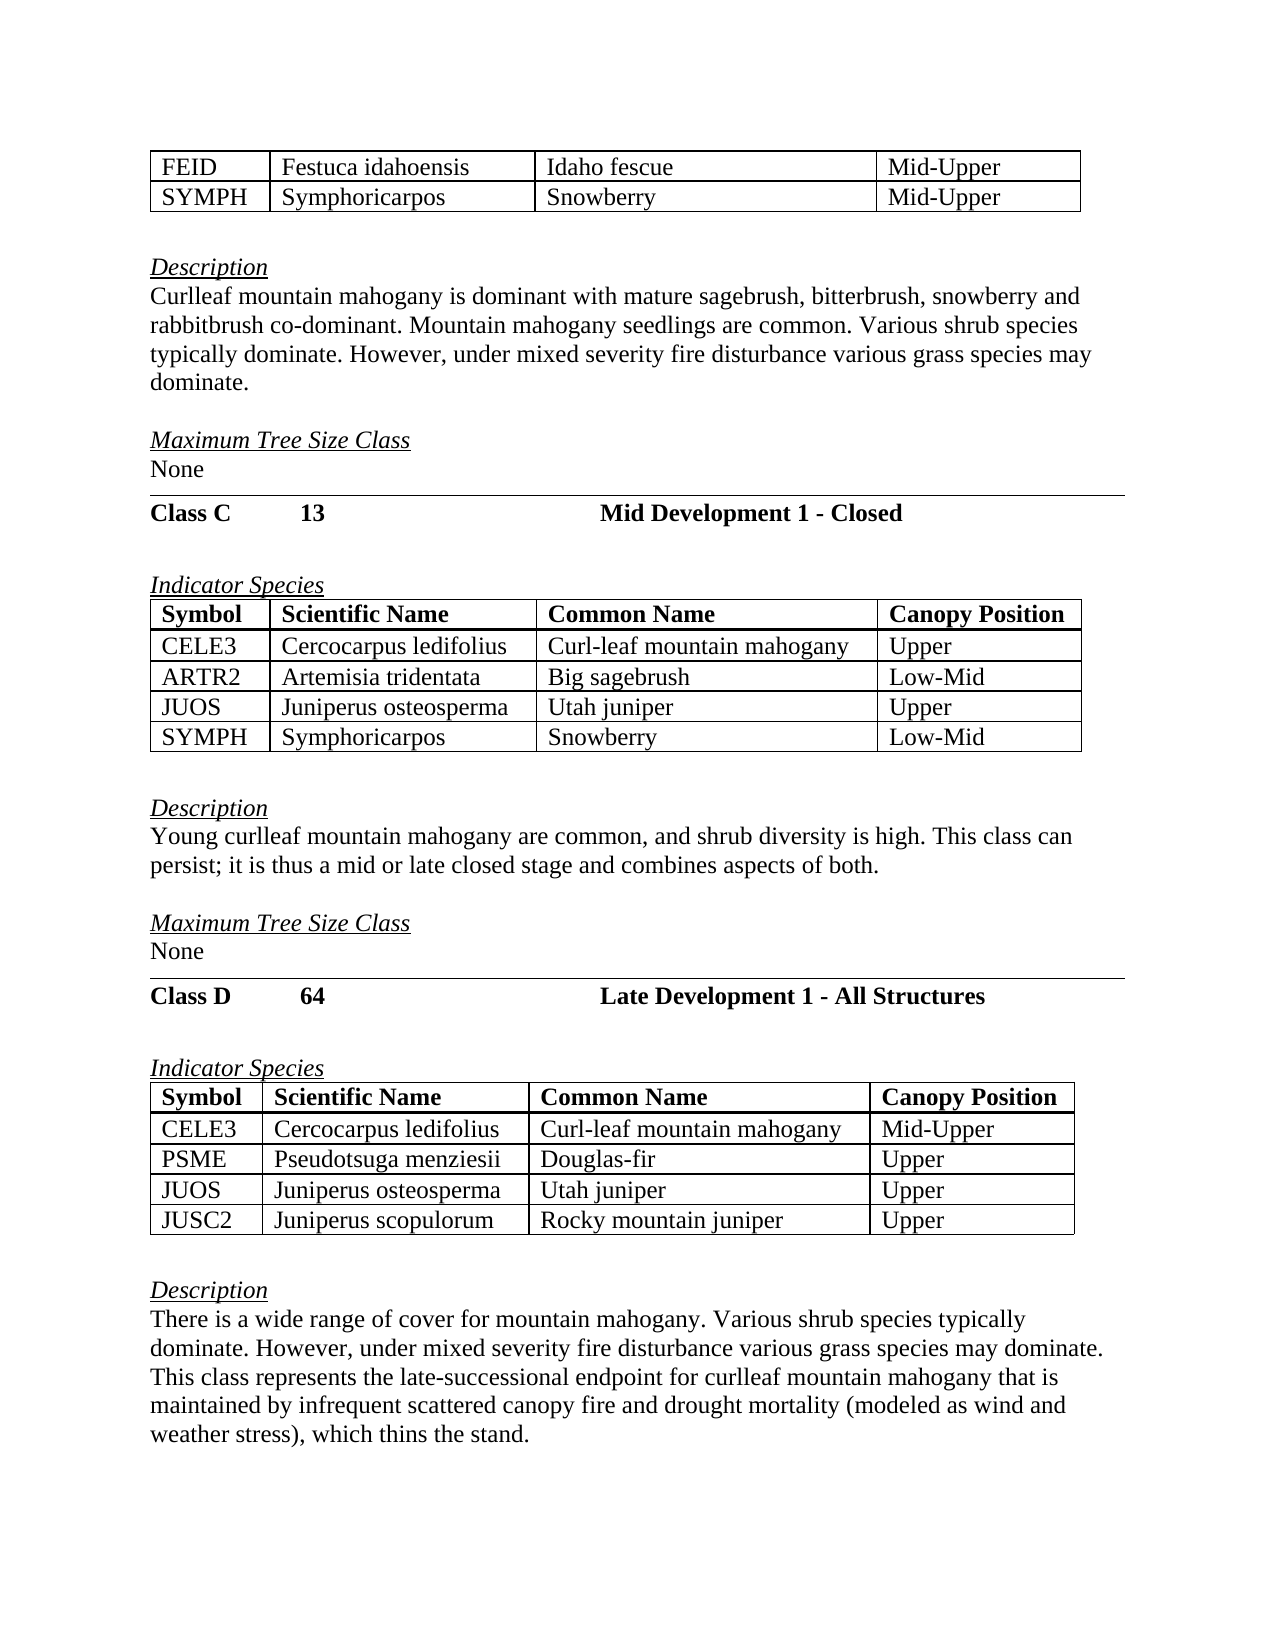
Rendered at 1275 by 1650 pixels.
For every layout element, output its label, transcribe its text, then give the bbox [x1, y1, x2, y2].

table_cell Upper [871, 1145, 1074, 1173]
table_cell Symphoricarpos [271, 722, 536, 751]
table_header Symbol [151, 600, 269, 628]
table_cell Big sagebrush [537, 662, 877, 690]
table_header Symbol [151, 1083, 262, 1111]
text There is a wide range of cover for mountain mahogany. Various shrub species typically dominate. However, under mixed severity fire disturbance various grass species may dominate. [150, 1304, 1125, 1362]
table_cell Juniperus osteosperma [263, 1175, 528, 1203]
table_cell Mid-Upper [877, 152, 1080, 180]
text Young curlleaf mountain mahogany are common, and shrub diversity is high. This class can persist; it is thus a mid or late closed stage and combines aspects of both. [150, 821, 1125, 879]
text Description [150, 1276, 1125, 1304]
table_cell Idaho fescue [536, 152, 876, 180]
text Class D 64 Late Development 1 - All Structures [150, 979, 1125, 1009]
table_cell Cercocarpus ledifolius [271, 631, 536, 660]
table_cell Upper [871, 1175, 1074, 1203]
table_cell Rocky mountain juniper [530, 1205, 869, 1234]
table_cell Upper [878, 692, 1081, 721]
table_header Common Name [537, 600, 877, 628]
text Description [150, 252, 1125, 281]
table_cell Utah juniper [530, 1175, 869, 1203]
table_header Canopy Position [878, 600, 1081, 628]
table_header Scientific Name [271, 600, 536, 628]
text Maximum Tree Size ClassNone [150, 425, 1125, 482]
table_cell Utah juniper [537, 692, 877, 721]
table_header Canopy Position [871, 1083, 1074, 1111]
text Maximum Tree Size ClassNone [150, 908, 1125, 965]
table_cell Juniperus scopulorum [263, 1205, 528, 1234]
table_header Scientific Name [263, 1083, 528, 1111]
table_cell Curl-leaf mountain mahogany [530, 1114, 869, 1143]
table_cell Festuca idahoensis [271, 152, 534, 180]
text Indicator Species [150, 570, 1125, 599]
table_cell Upper [871, 1205, 1074, 1234]
table_cell Low-Mid [878, 662, 1081, 690]
text Class C 13 Mid Development 1 - Closed [150, 496, 1125, 527]
table_cell JUSC2 [151, 1205, 262, 1234]
table_cell Snowberry [536, 182, 876, 211]
table_cell CELE3 [151, 1114, 262, 1143]
table_cell JUOS [151, 692, 269, 721]
table_cell SYMPH [151, 722, 269, 751]
table_cell Snowberry [537, 722, 877, 751]
table_cell JUOS [151, 1175, 262, 1203]
table_cell FEID [151, 152, 269, 180]
table_cell Symphoricarpos [271, 182, 534, 211]
table_cell Douglas-fir [530, 1145, 869, 1173]
text This class represents the late-successional endpoint for curlleaf mountain mahogany that is maintained by infrequent scattered canopy fire and drought mortality (modeled as wind and weather stress), which thins the stand. [150, 1362, 1125, 1448]
table_cell Upper [878, 631, 1081, 660]
table_cell Artemisia tridentata [271, 662, 536, 690]
table_cell PSME [151, 1145, 262, 1173]
table_cell Mid-Upper [871, 1114, 1074, 1143]
text Curlleaf mountain mahogany is dominant with mature sagebrush, bitterbrush, snowberry and rabbitbrush co-dominant. Mountain mahogany seedlings are common. Various shrub species typically dominate. However, under mixed severity fire disturbance various grass species may dominate. [150, 281, 1125, 396]
text Description [150, 793, 1125, 821]
table_cell Cercocarpus ledifolius [263, 1114, 528, 1143]
table_cell Mid-Upper [877, 182, 1080, 211]
table_cell ARTR2 [151, 662, 269, 690]
table_cell Juniperus osteosperma [271, 692, 536, 721]
table_cell SYMPH [151, 182, 269, 211]
table_cell CELE3 [151, 631, 269, 660]
table_cell Low-Mid [878, 722, 1081, 751]
text Indicator Species [150, 1053, 1125, 1082]
table_header Common Name [530, 1083, 869, 1111]
table_cell Pseudotsuga menziesii [263, 1145, 528, 1173]
table_cell Curl-leaf mountain mahogany [537, 631, 877, 660]
